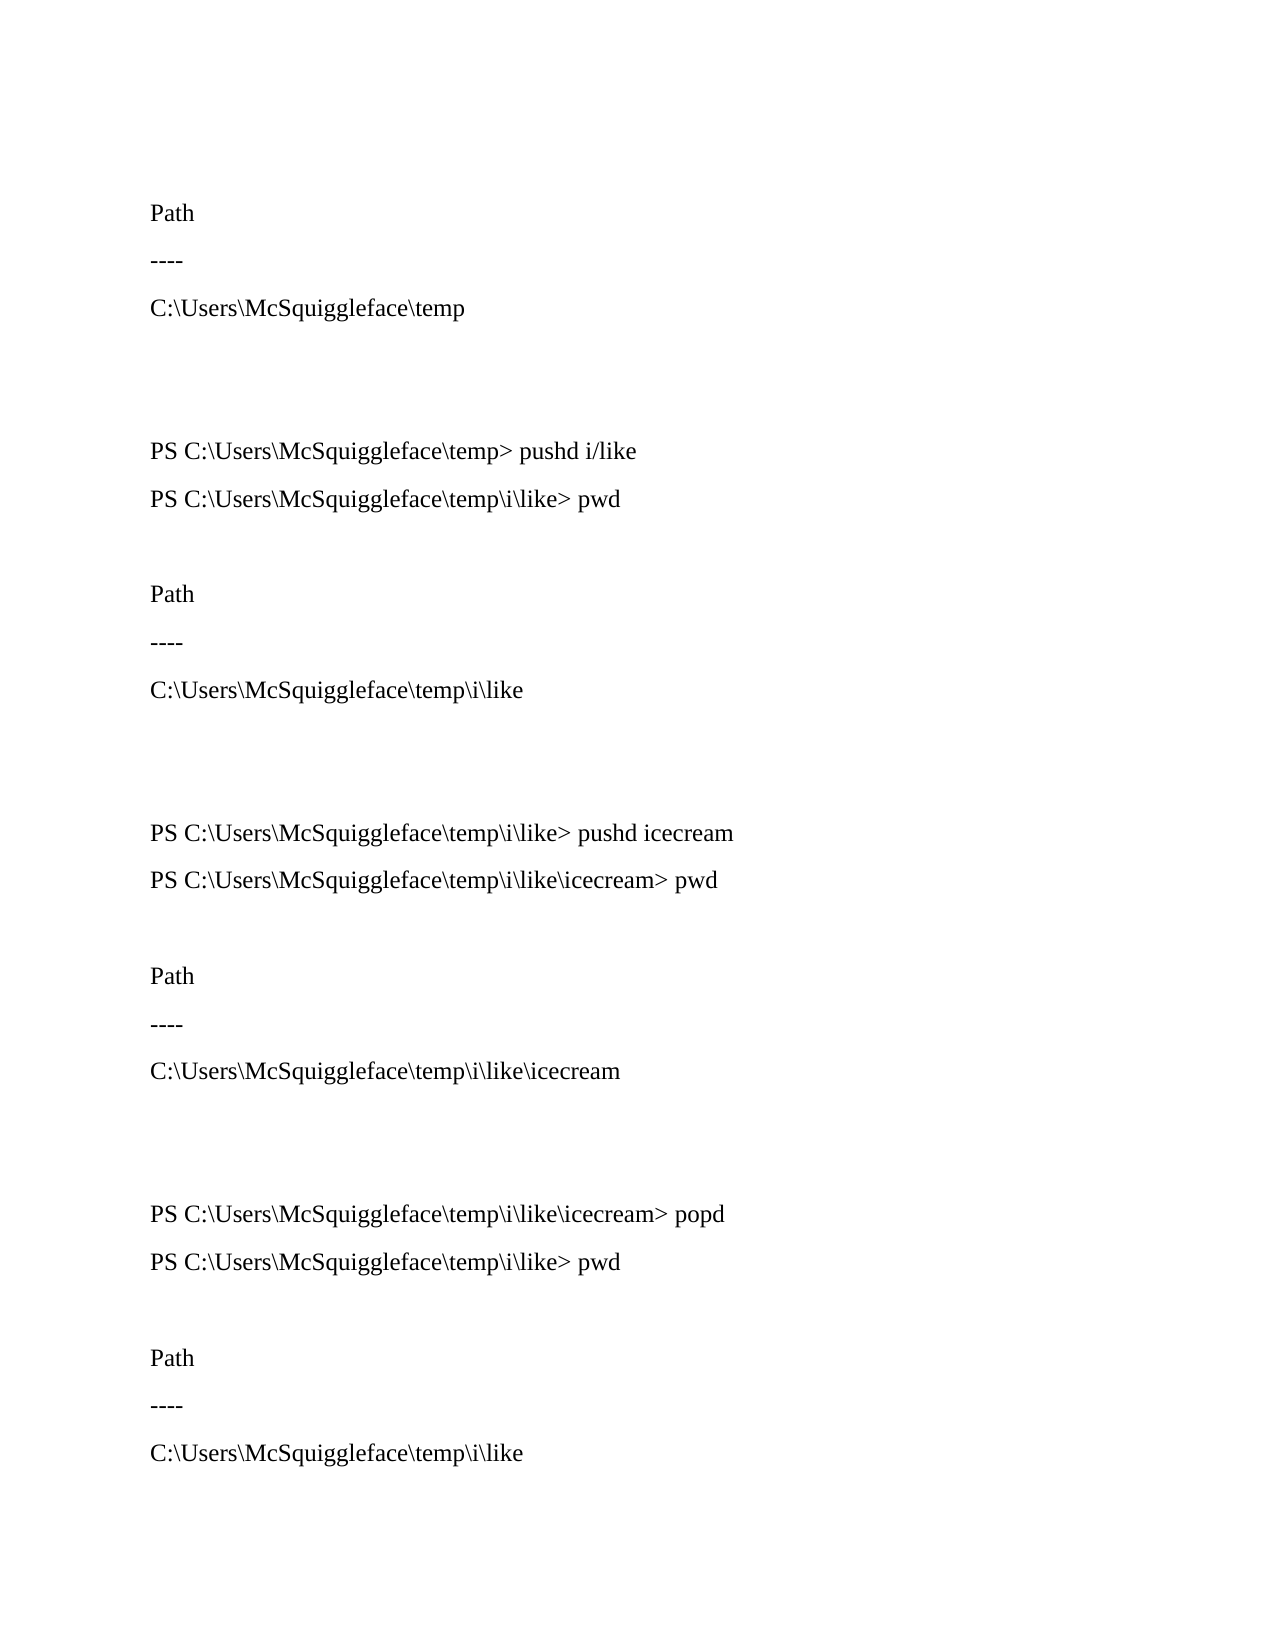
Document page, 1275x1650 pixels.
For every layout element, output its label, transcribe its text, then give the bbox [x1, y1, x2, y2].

text Path [150, 961, 1125, 990]
text ---- [150, 245, 1125, 274]
text PS C:\Users\McSquiggleface\temp\i\like> pwd [150, 1247, 1125, 1276]
text ---- [150, 627, 1125, 656]
text ---- [150, 1009, 1125, 1037]
text PS C:\Users\McSquiggleface\temp\i\like\icecream> popd [150, 1199, 1125, 1228]
text PS C:\Users\McSquiggleface\temp\i\like> pwd [150, 484, 1125, 513]
text PS C:\Users\McSquiggleface\temp\i\like> pushd icecream [150, 818, 1125, 847]
text C:\Users\McSquiggleface\temp\i\like [150, 1438, 1125, 1467]
text PS C:\Users\McSquiggleface\temp\i\like\icecream> pwd [150, 866, 1125, 894]
text Path [150, 579, 1125, 608]
text Path [150, 198, 1125, 226]
text C:\Users\McSquiggleface\temp [150, 293, 1125, 322]
text Path [150, 1343, 1125, 1371]
text PS C:\Users\McSquiggleface\temp> pushd i/like [150, 436, 1125, 465]
text ---- [150, 1390, 1125, 1419]
text C:\Users\McSquiggleface\temp\i\like\icecream [150, 1056, 1125, 1085]
text C:\Users\McSquiggleface\temp\i\like [150, 675, 1125, 703]
